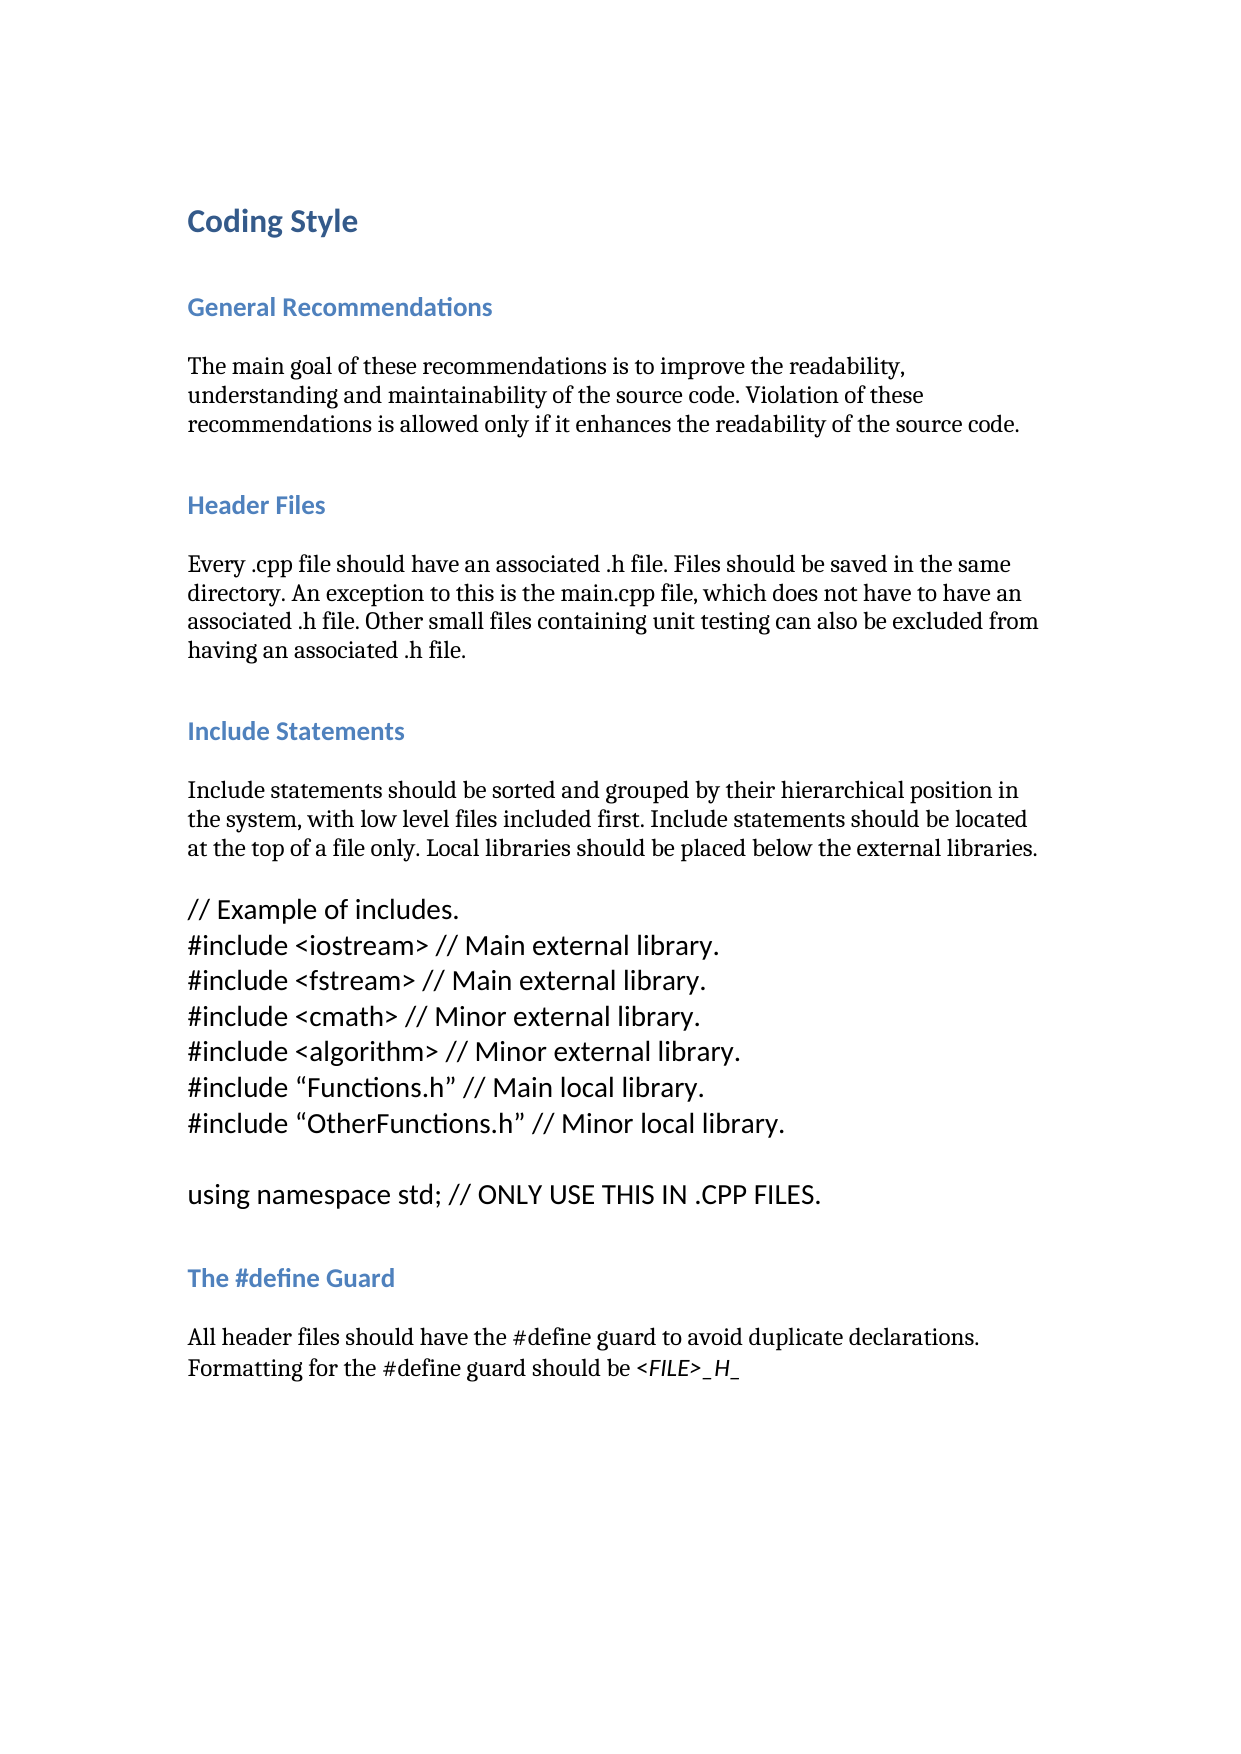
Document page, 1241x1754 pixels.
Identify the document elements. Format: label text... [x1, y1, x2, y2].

text #include <iostream> // Main external library. [187, 927, 1053, 962]
subtitle Include Statements [187, 714, 1053, 747]
text Formatting for the #define guard should be <FILE>_H_ [187, 1352, 1053, 1382]
text #include “OtherFunctions.h” // Minor local library. [187, 1105, 1053, 1140]
text #include <algorithm> // Minor external library. [187, 1033, 1053, 1069]
text The main goal of these recommendations is to improve the readability, understanding and maintainability of the source code. Violation of these recommendations is allowed only if it enhances the readability of the source code. [187, 352, 1053, 438]
text Every .cpp file should have an associated .h file. Files should be saved in the same directory. An exception to this is the main.cpp file, which does not have to have an associated .h file. Other small files containing unit testing can also be excluded from having an associated .h file. [187, 550, 1053, 665]
text Include statements should be sorted and grouped by their hierarchical position in the system, with low level files included first. Include statements should be located at the top of a file only. Local libraries should be placed below the external libraries. [187, 776, 1053, 862]
text // Example of includes. [187, 891, 1053, 927]
text All header files should have the #define guard to avoid duplicate declarations. [187, 1323, 1053, 1352]
subtitle The #define Guard [187, 1261, 1053, 1294]
text #include <cmath> // Minor external library. [187, 998, 1053, 1033]
text #include “Functions.h” // Main local library. [187, 1069, 1053, 1105]
subtitle General Recommendations [187, 290, 1053, 323]
text #include <fstream> // Main external library. [187, 962, 1053, 998]
subtitle Coding Style [187, 200, 1053, 241]
subtitle Header Files [187, 488, 1053, 521]
text using namespace std; // ONLY USE THIS IN .CPP FILES. [187, 1176, 1053, 1212]
